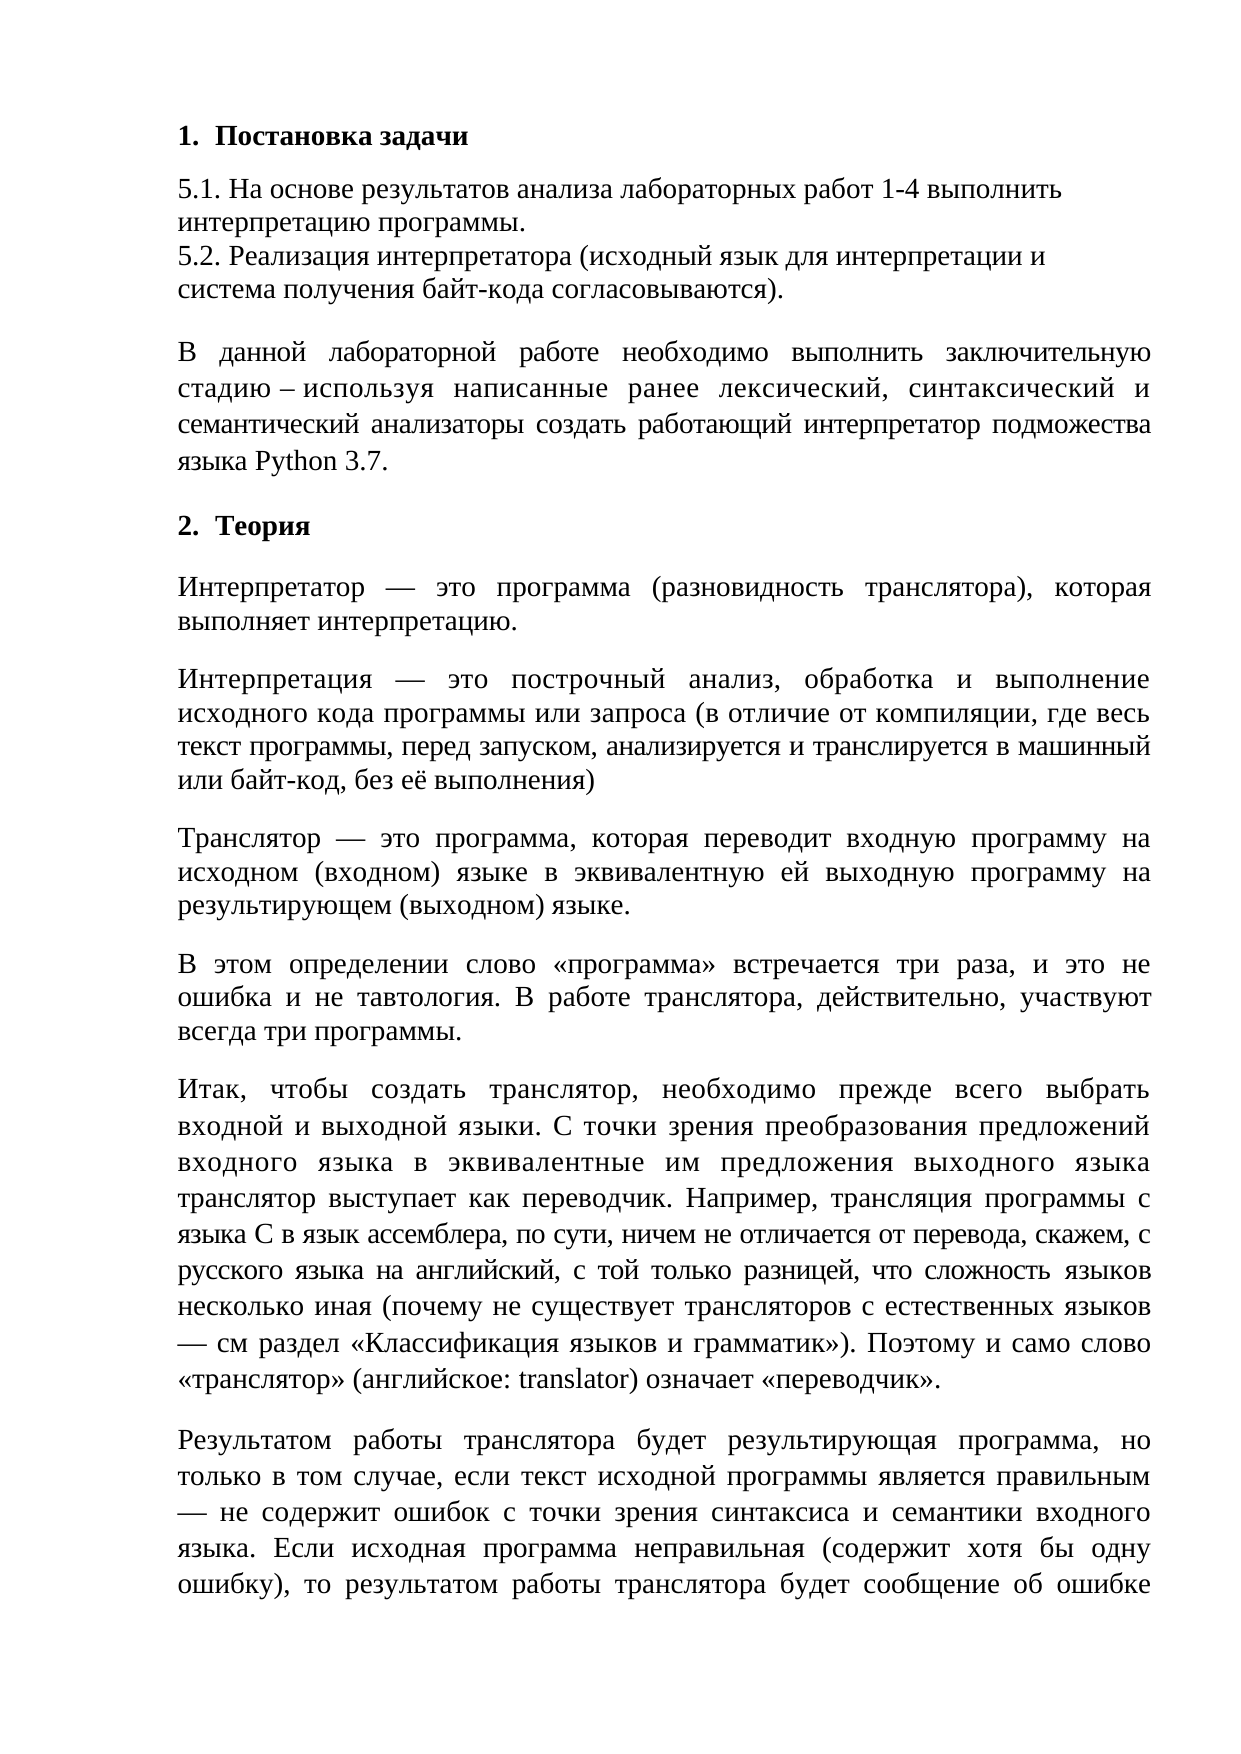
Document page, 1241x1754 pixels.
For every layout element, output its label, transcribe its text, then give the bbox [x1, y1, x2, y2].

text Транслятор — это программа, которая переводит входную программу на исходном (входном) языке в эквивалентную ей выходную программу на результирующем (выходном) языке. [177, 820, 1152, 921]
list Теория [177, 508, 1152, 542]
text В этом определении слово «программа» встречается три раза, и это не ошибка и не тавтология. В работе транслятора, действительно, участвуют всегда три программы. [177, 946, 1152, 1047]
text Итак, чтобы создать транслятор, необходимо прежде всего выбрать входной и выходной языки. С точки зрения преобразования предложений входного языка в эквивалентные им предложения выходного языка транслятор выступает как переводчик. Например, трансляция программы с языка С в язык ассемблера, по сути, ничем не отличается от перевода, скажем, с русского языка на английский, с той только разницей, что сложность языков несколько иная (почему не существует трансляторов с естественных языков — см раздел «Классификация языков и грамматик»). Поэтому и само слово «транслятор» (английское: translator) означает «переводчик». [177, 1072, 1152, 1394]
text Интерпретатор — это программа (разновидность транслятора), которая выполняет интерпретацию. [177, 569, 1152, 636]
list Постановка задачи [177, 118, 1152, 152]
text Интерпретация — это построчный анализ, обработка и выполнение исходного кода программы или запроса (в отличие от компиляции, где весь текст программы, перед запуском, анализируется и транслируется в машинный или байт-код, без её выполнения) [177, 661, 1152, 795]
text 5.2. Реализация интерпретатора (исходный язык для интерпретации и система получения байт-кода согласовываются). [177, 238, 1152, 305]
text В данной лабораторной работе необходимо выполнить заключительную стадию – используя написанные ранее лексический, синтаксический и семантический анализаторы создать работающий интерпретатор подможества языка Python 3.7. [177, 334, 1152, 476]
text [177, 1422, 1152, 1600]
text 5.1. На основе результатов анализа лабораторных работ 1-4 выполнить интерпретацию программы. [177, 171, 1152, 238]
